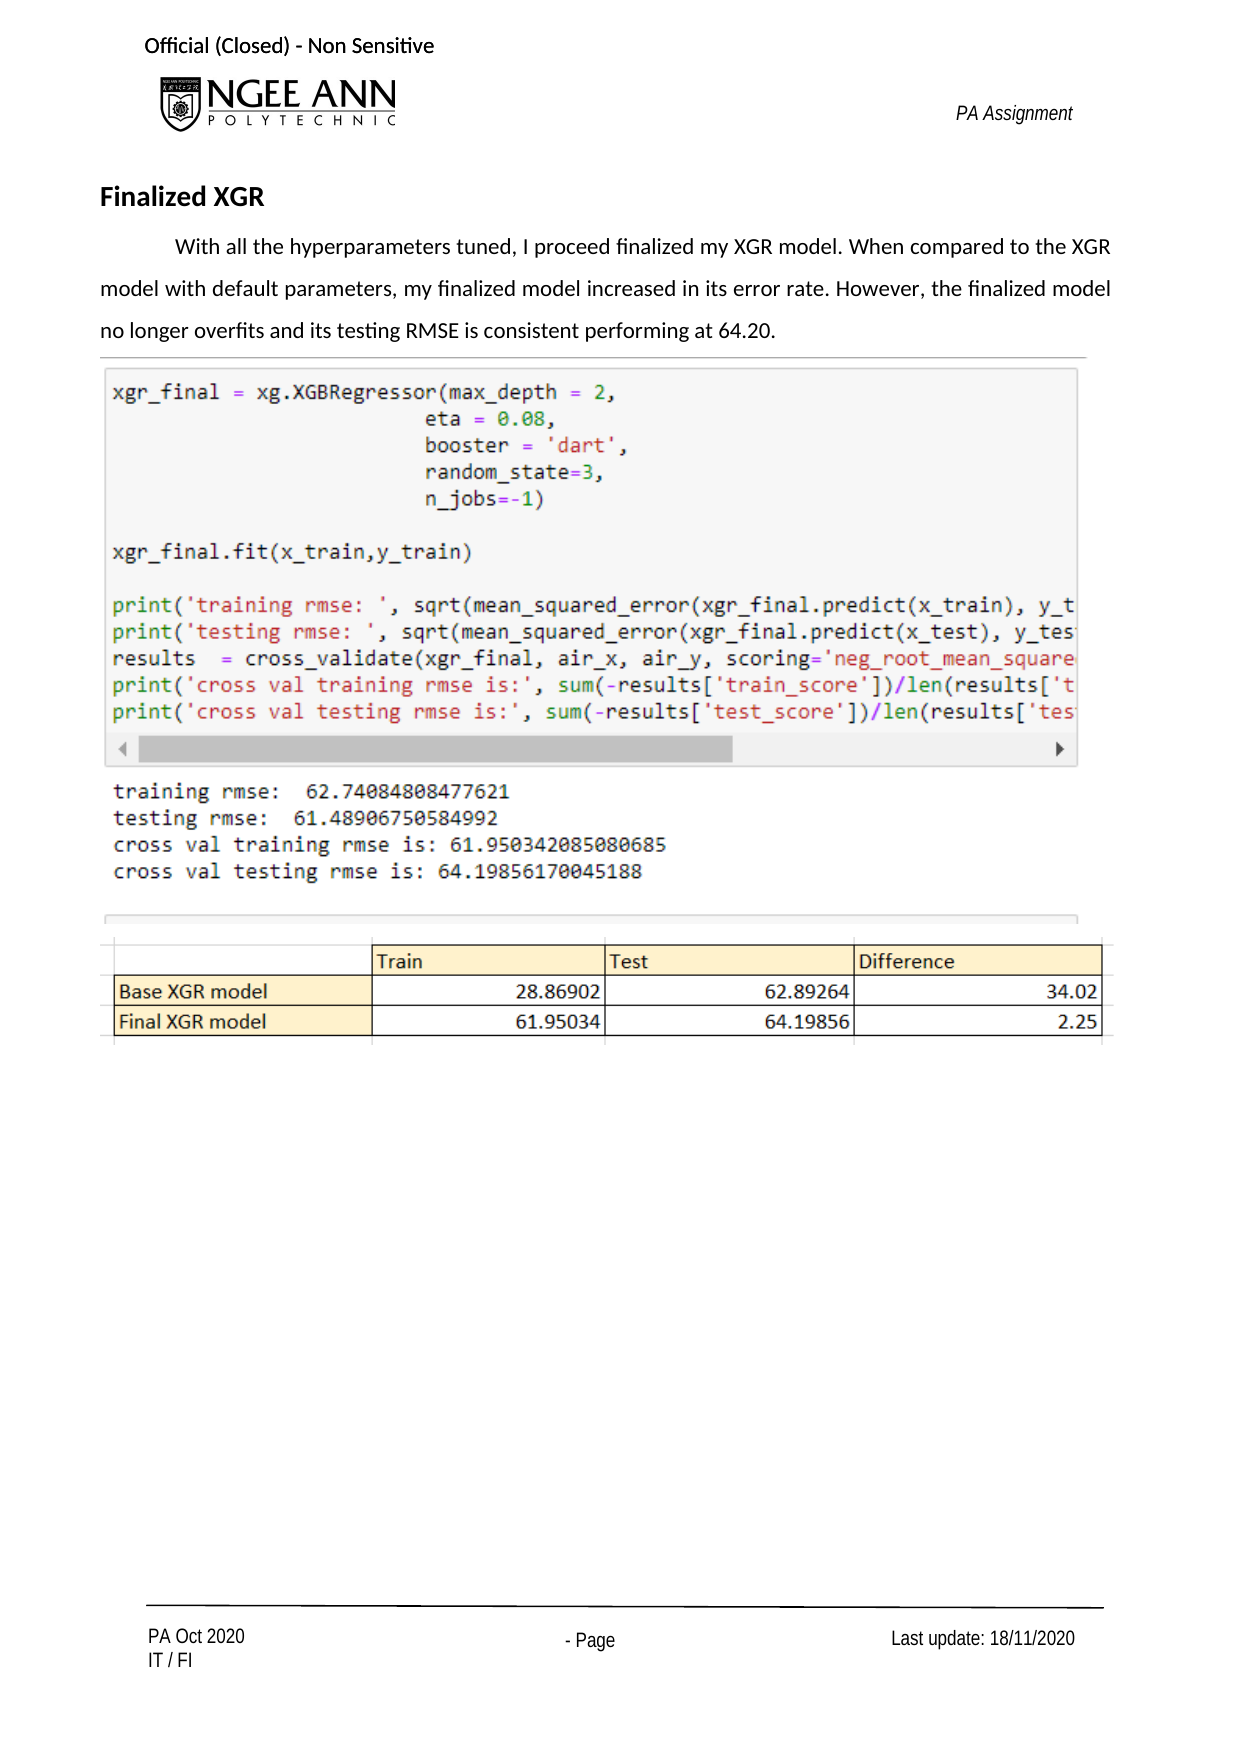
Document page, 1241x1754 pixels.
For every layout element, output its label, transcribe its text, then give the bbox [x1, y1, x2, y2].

picture [160, 77, 395, 132]
text With all the hyperparameters tuned, I proceed finalized my XGR model. When compared to the XGR model with default parameters, my finalized model increased in its error rate. However, the finalized model no longer overfits and its testing RMSE is consistent performing at 64.20. [100, 232, 1113, 344]
picture [100, 357, 1094, 924]
picture [100, 937, 1114, 1045]
subtitle Finalized XGR [100, 178, 1113, 214]
